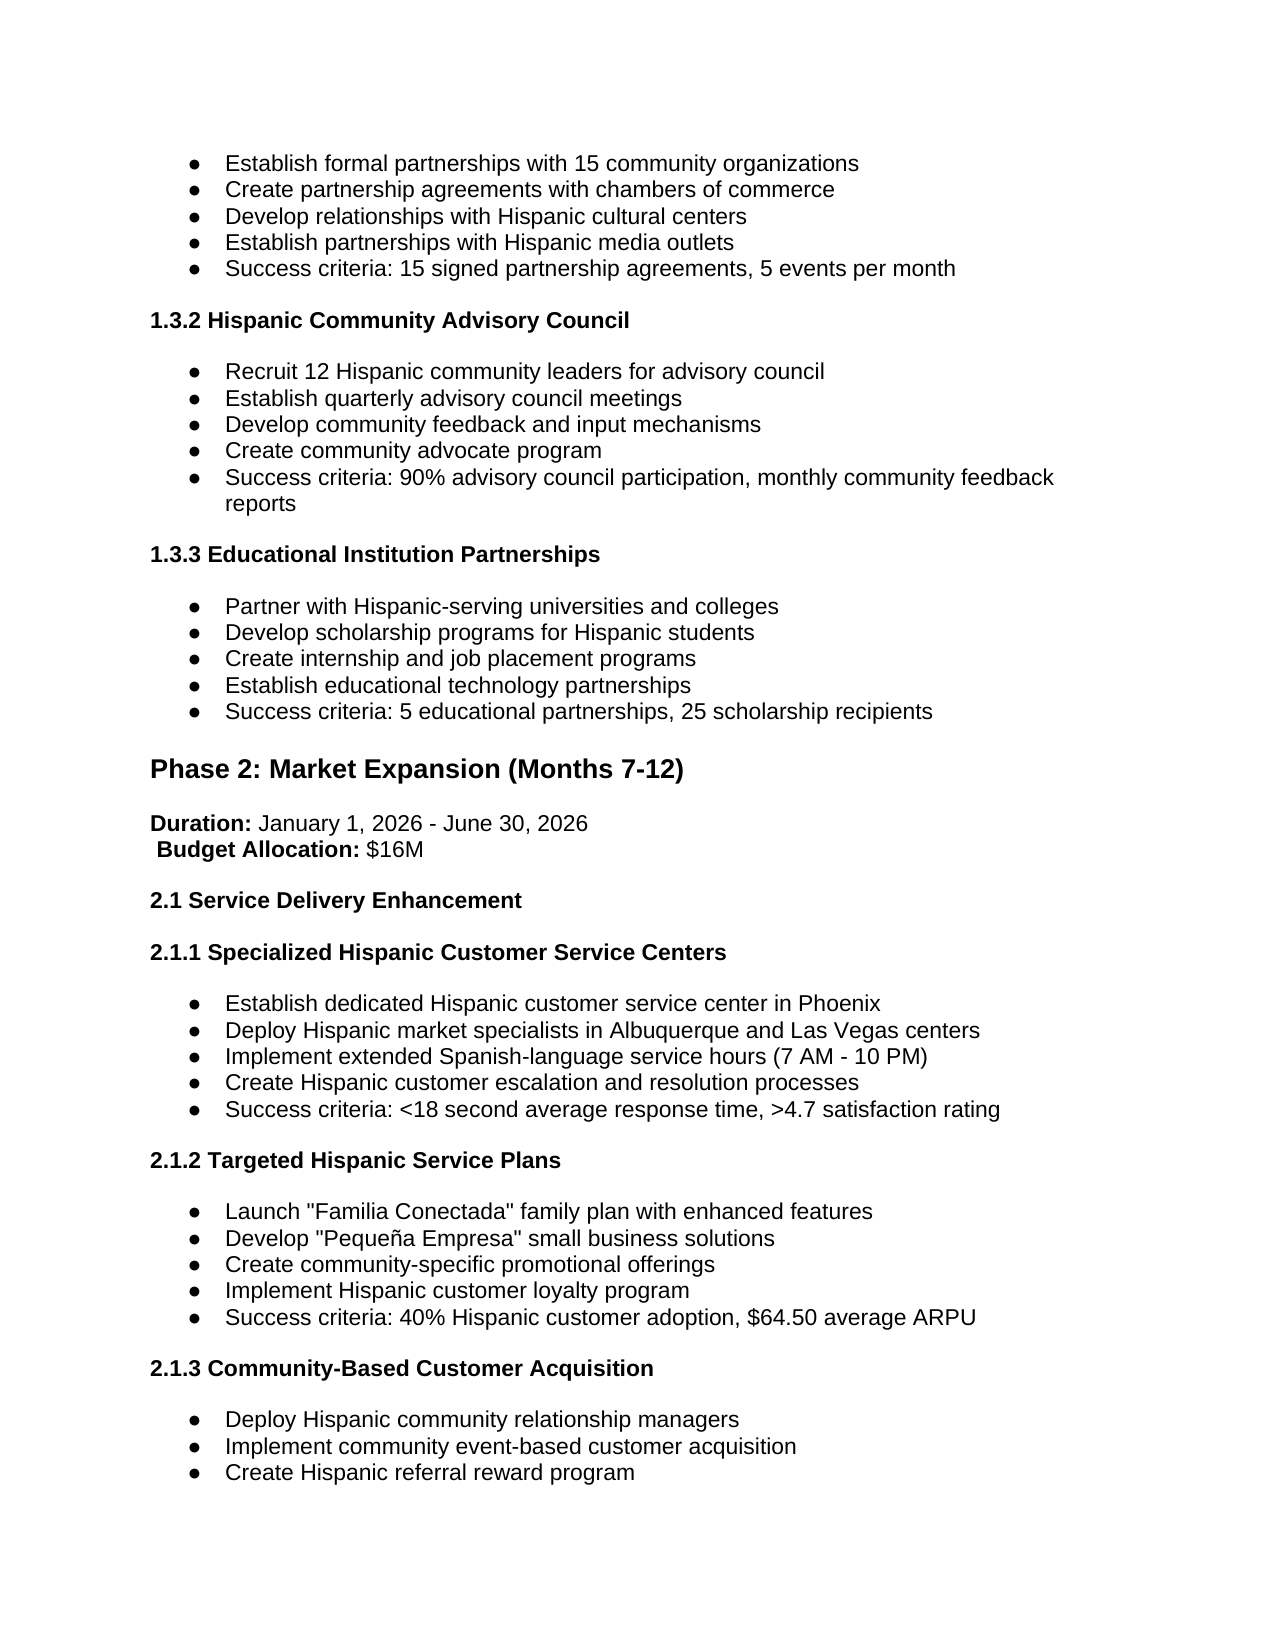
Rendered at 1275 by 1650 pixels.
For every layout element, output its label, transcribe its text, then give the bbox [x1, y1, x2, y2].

text 2.1.2 Targeted Hispanic Service Plans [150, 1147, 1125, 1173]
list Success criteria: 5 educational partnerships, 25 scholarship recipients [187, 698, 1125, 724]
list Recruit 12 Hispanic community leaders for advisory council [187, 358, 1125, 384]
list Deploy Hispanic community relationship managers [187, 1406, 1125, 1433]
list Develop "Pequeña Empresa" small business solutions [187, 1225, 1125, 1251]
text 1.3.2 Hispanic Community Advisory Council [150, 307, 1125, 333]
list Establish quarterly advisory council meetings [187, 384, 1125, 411]
list Create Hispanic referral reward program [187, 1459, 1125, 1486]
list Establish formal partnerships with 15 community organizations [187, 150, 1125, 176]
list Success criteria: <18 second average response time, >4.7 satisfaction rating [187, 1096, 1125, 1122]
list Establish partnerships with Hispanic media outlets [187, 229, 1125, 255]
list Create community-specific promotional offerings [187, 1251, 1125, 1277]
list Deploy Hispanic market specialists in Albuquerque and Las Vegas centers [187, 1017, 1125, 1043]
list Implement community event-based customer acquisition [187, 1433, 1125, 1459]
list Implement Hispanic customer loyalty program [187, 1277, 1125, 1304]
list Success criteria: 15 signed partnership agreements, 5 events per month [187, 255, 1125, 282]
text Duration: January 1, 2026 - June 30, 2026 Budget Allocation: $16M [150, 810, 1125, 862]
text 1.3.3 Educational Institution Partnerships [150, 541, 1125, 568]
text 2.1.1 Specialized Hispanic Customer Service Centers [150, 939, 1125, 965]
list Launch "Familia Conectada" family plan with enhanced features [187, 1198, 1125, 1225]
list Develop relationships with Hispanic cultural centers [187, 203, 1125, 229]
subtitle 2.1 Service Delivery Enhancement [150, 887, 1125, 914]
list Create internship and job placement programs [187, 645, 1125, 672]
list Partner with Hispanic-serving universities and colleges [187, 593, 1125, 619]
list Success criteria: 40% Hispanic customer adoption, $64.50 average ARPU [187, 1304, 1125, 1330]
list Success criteria: 90% advisory council participation, monthly community feedback reports [187, 463, 1125, 516]
text 2.1.3 Community-Based Customer Acquisition [150, 1355, 1125, 1381]
list Establish educational technology partnerships [187, 672, 1125, 698]
list Create Hispanic customer escalation and resolution processes [187, 1069, 1125, 1096]
list Develop community feedback and input mechanisms [187, 411, 1125, 437]
list Create partnership agreements with chambers of commerce [187, 176, 1125, 203]
list Create community advocate program [187, 437, 1125, 463]
subtitle Phase 2: Market Expansion (Months 7-12) [150, 753, 1125, 785]
list Implement extended Spanish-language service hours (7 AM - 10 PM) [187, 1043, 1125, 1069]
list Establish dedicated Hispanic customer service center in Phoenix [187, 990, 1125, 1017]
list Develop scholarship programs for Hispanic students [187, 619, 1125, 645]
